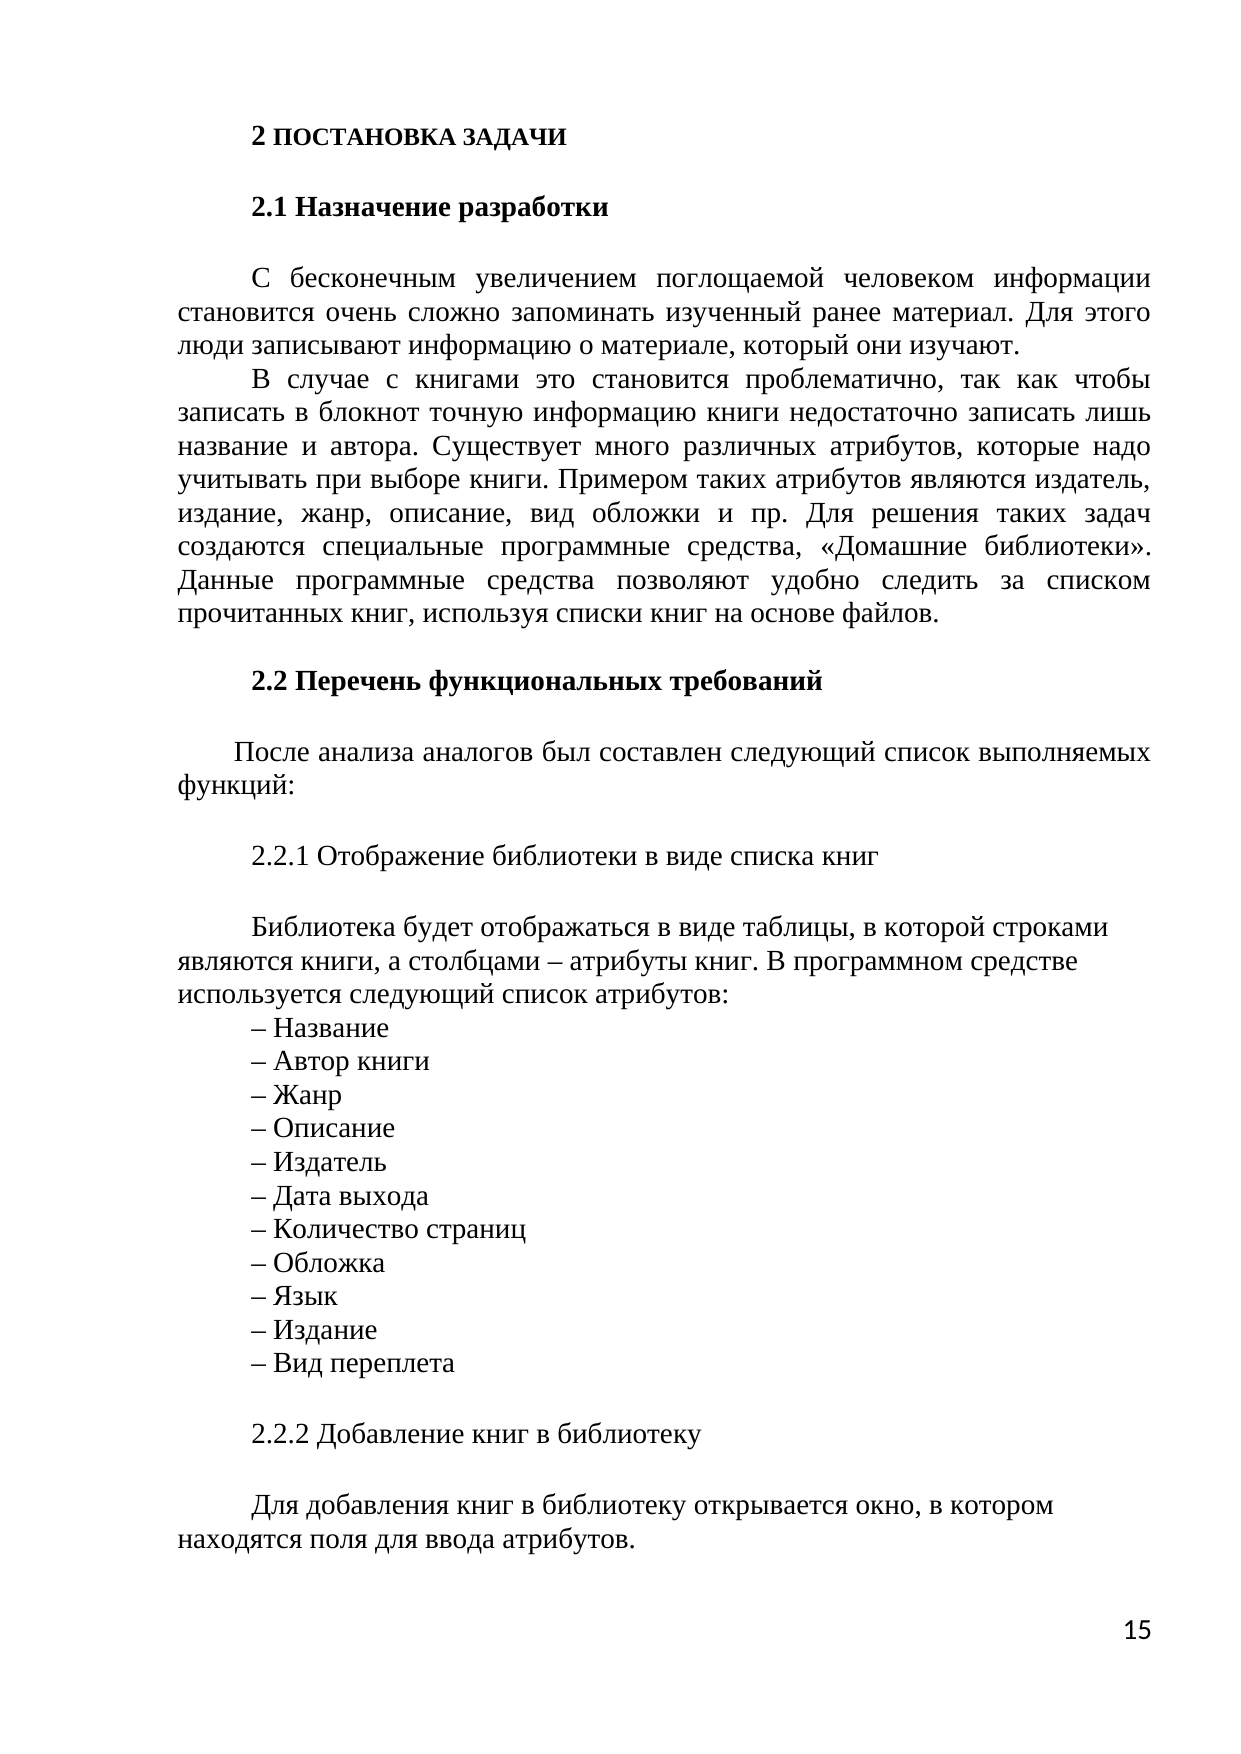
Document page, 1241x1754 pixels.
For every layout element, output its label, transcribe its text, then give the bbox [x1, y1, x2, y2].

list Издание [177, 1312, 1152, 1345]
list Жанр [177, 1077, 1152, 1111]
subtitle Отображение библиотеки в виде списка книг [251, 838, 1152, 872]
list Вид переплета [177, 1345, 1152, 1379]
list Дата выхода [177, 1178, 1152, 1211]
text Для добавления книг в библиотеку открывается окно, в котором находятся поля для ввода атрибутов. [177, 1487, 1152, 1554]
text После анализа аналогов был составлен следующий список выполняемых функций: [177, 734, 1152, 801]
list Язык [177, 1278, 1152, 1312]
subtitle Назначение разработки [251, 189, 1152, 223]
list Издатель [177, 1144, 1152, 1178]
list Название [177, 1010, 1152, 1043]
list Обложка [177, 1245, 1152, 1278]
list Описание [177, 1111, 1152, 1144]
subtitle Постановка задачи [251, 118, 1152, 152]
list Количество страниц [177, 1211, 1152, 1245]
text В случае с книгами это становится проблематично, так как чтобы записать в блокнот точную информацию книги недостаточно записать лишь название и автора. Существует много различных атрибутов, которые надо учитывать при выборе книги. Примером таких атрибутов являются издатель, издание, жанр, описание, вид обложки и пр. Для решения таких задач создаются специальные программные средства, «Домашние библиотеки». Данные программные средства позволяют удобно следить за списком прочитанных книг, используя списки книг на основе файлов. [177, 361, 1152, 629]
subtitle Добавление книг в библиотеку [251, 1416, 1152, 1450]
text Библиотека будет отображаться в виде таблицы, в которой строками являются книги, а столбцами – атрибуты книг. В программном средстве используется следующий список атрибутов: [177, 909, 1152, 1010]
list Автор книги [177, 1043, 1152, 1077]
subtitle Перечень функциональных требований [251, 663, 1152, 696]
text С бесконечным увеличением поглощаемой человеком информации становится очень сложно запоминать изученный ранее материал. Для этого люди записывают информацию о материале, который они изучают. [177, 260, 1152, 361]
